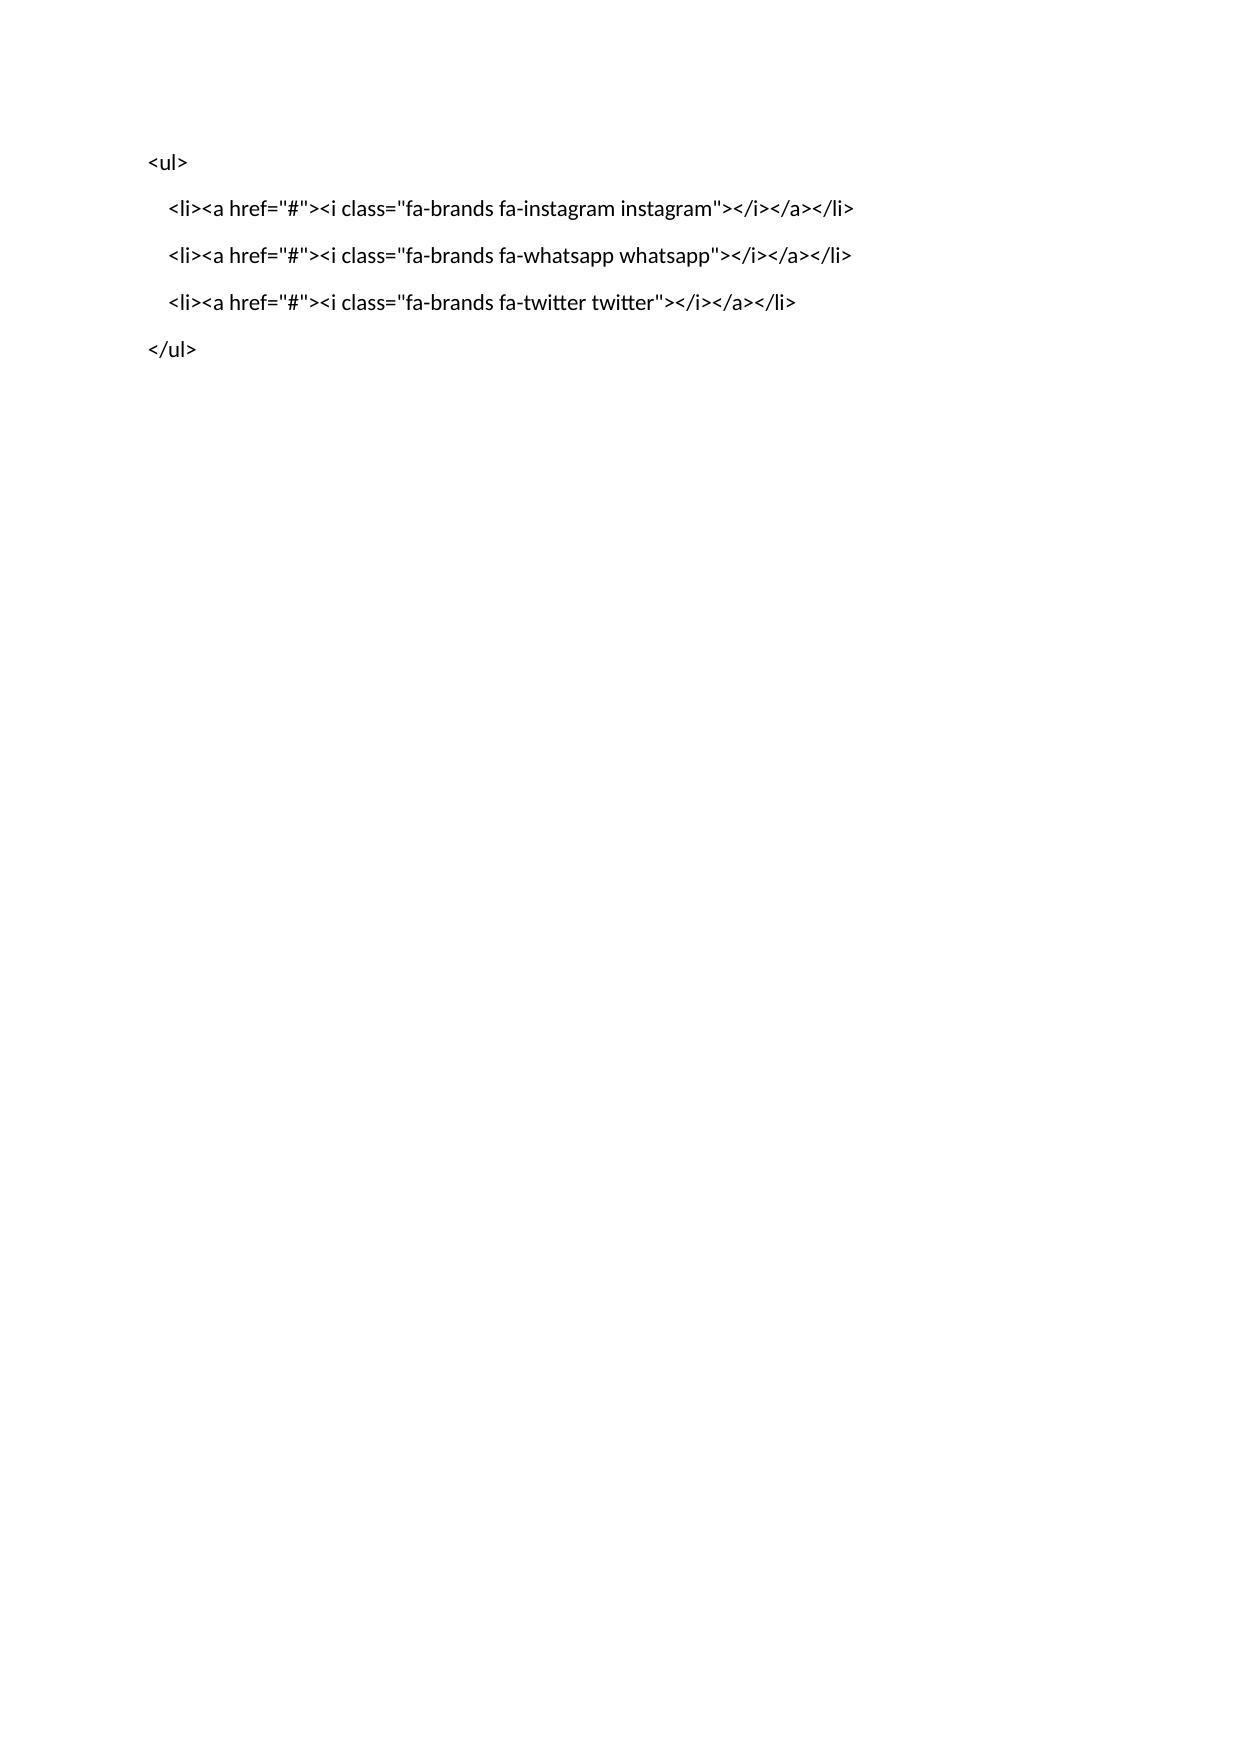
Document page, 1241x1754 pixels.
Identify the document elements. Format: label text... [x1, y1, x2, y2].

text <li><a href="#"><i class="fa-brands fa-twitter twitter"></i></a></li> [148, 288, 1093, 316]
text </ul> [148, 335, 1093, 363]
text <li><a href="#"><i class="fa-brands fa-instagram instagram"></i></a></li> [148, 194, 1093, 222]
text <li><a href="#"><i class="fa-brands fa-whatsapp whatsapp"></i></a></li> [148, 241, 1093, 269]
text <ul> [148, 148, 1093, 176]
